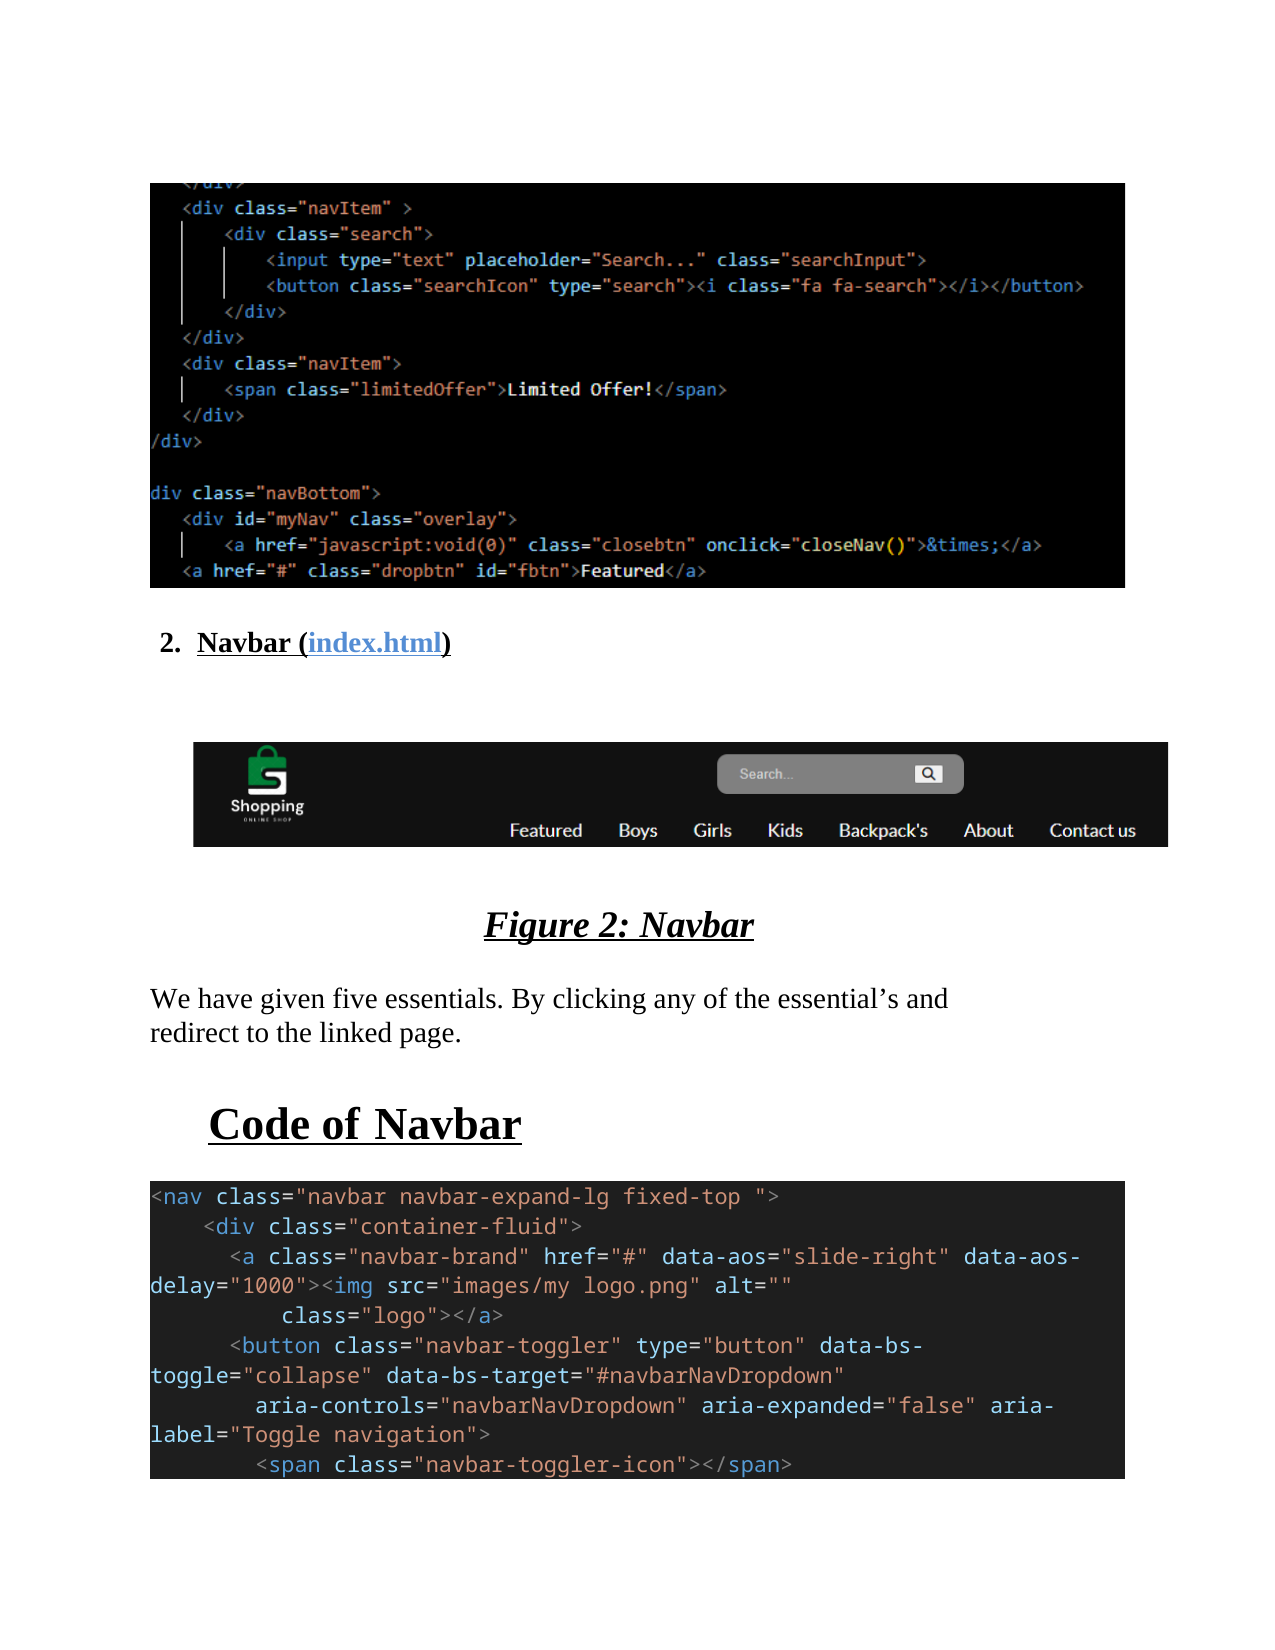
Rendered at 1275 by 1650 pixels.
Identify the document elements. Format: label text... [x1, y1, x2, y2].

text <a class="navbar-brand" href="#" data-aos="slide-right" data-aos-delay="1000"><img src="images/my logo.png" alt="" [150, 1241, 1125, 1300]
text Code of Navbar [150, 1085, 992, 1152]
picture [193, 742, 1169, 847]
text <span class="navbar-toggler-icon"></span> [150, 1449, 1125, 1479]
text <div class="container-fluid"> [150, 1211, 1125, 1241]
list Navbar (index.html) [159, 626, 1125, 659]
text aria-controls="navbarNavDropdown" aria-expanded="false" aria-label="Toggle navigation"> [150, 1390, 1125, 1449]
text Figure 2: Navbar [193, 902, 1047, 945]
text We have given five essentials. By clicking any of the essential’s and redirect to the linked page. [150, 982, 992, 1049]
picture [150, 183, 1125, 588]
text <nav class="navbar navbar-expand-lg fixed-top "> [150, 1181, 1125, 1211]
text class="logo"></a> [150, 1300, 1125, 1330]
text <button class="navbar-toggler" type="button" data-bs-toggle="collapse" data-bs-target="#navbarNavDropdown" [150, 1330, 1125, 1390]
